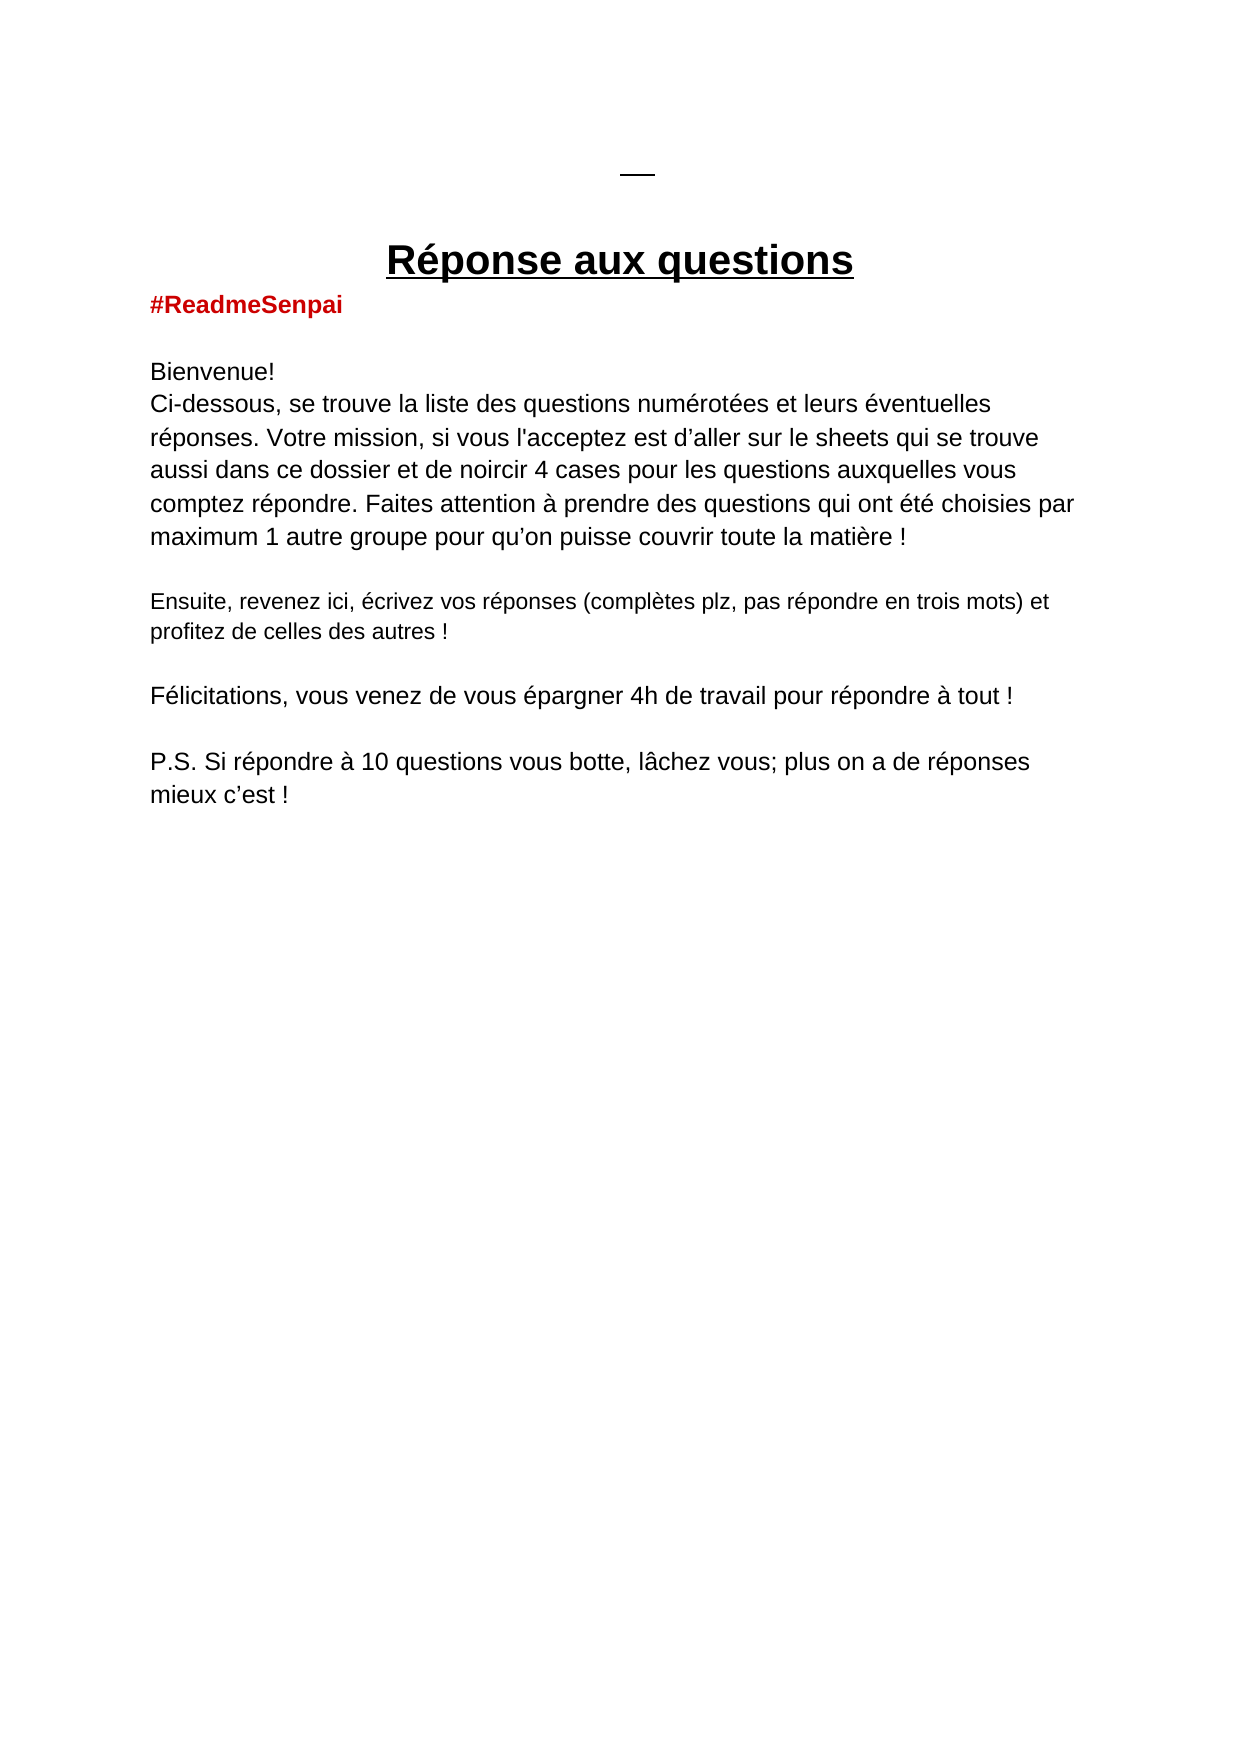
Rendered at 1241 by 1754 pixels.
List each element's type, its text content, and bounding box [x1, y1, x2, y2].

text Bienvenue! [150, 356, 1090, 385]
text Félicitations, vous venez de vous épargner 4h de travail pour répondre à tout ! [150, 681, 1090, 710]
text Ci-dessous, se trouve la liste des questions numérotées et leurs éventuelles réponses. Votre mission, si vous l'acceptez est d’aller sur le sheets qui se trouve aussi dans ce dossier et de noircir 4 cases pour les questions auxquelles vous comptez répondre. Faites attention à prendre des questions qui ont été choisies par maximum 1 autre groupe pour qu’on puisse couvrir toute la matière ! [150, 389, 1090, 550]
text #ReadmeSenpai [150, 290, 1090, 319]
text Ensuite, revenez ici, écrivez vos réponses (complètes plz, pas répondre en trois mots) et profitez de celles des autres ! [150, 588, 1090, 644]
text Réponse aux questions [150, 235, 1090, 283]
text P.S. Si répondre à 10 questions vous botte, lâchez vous; plus on a de réponses mieux c’est ! [150, 747, 1090, 809]
